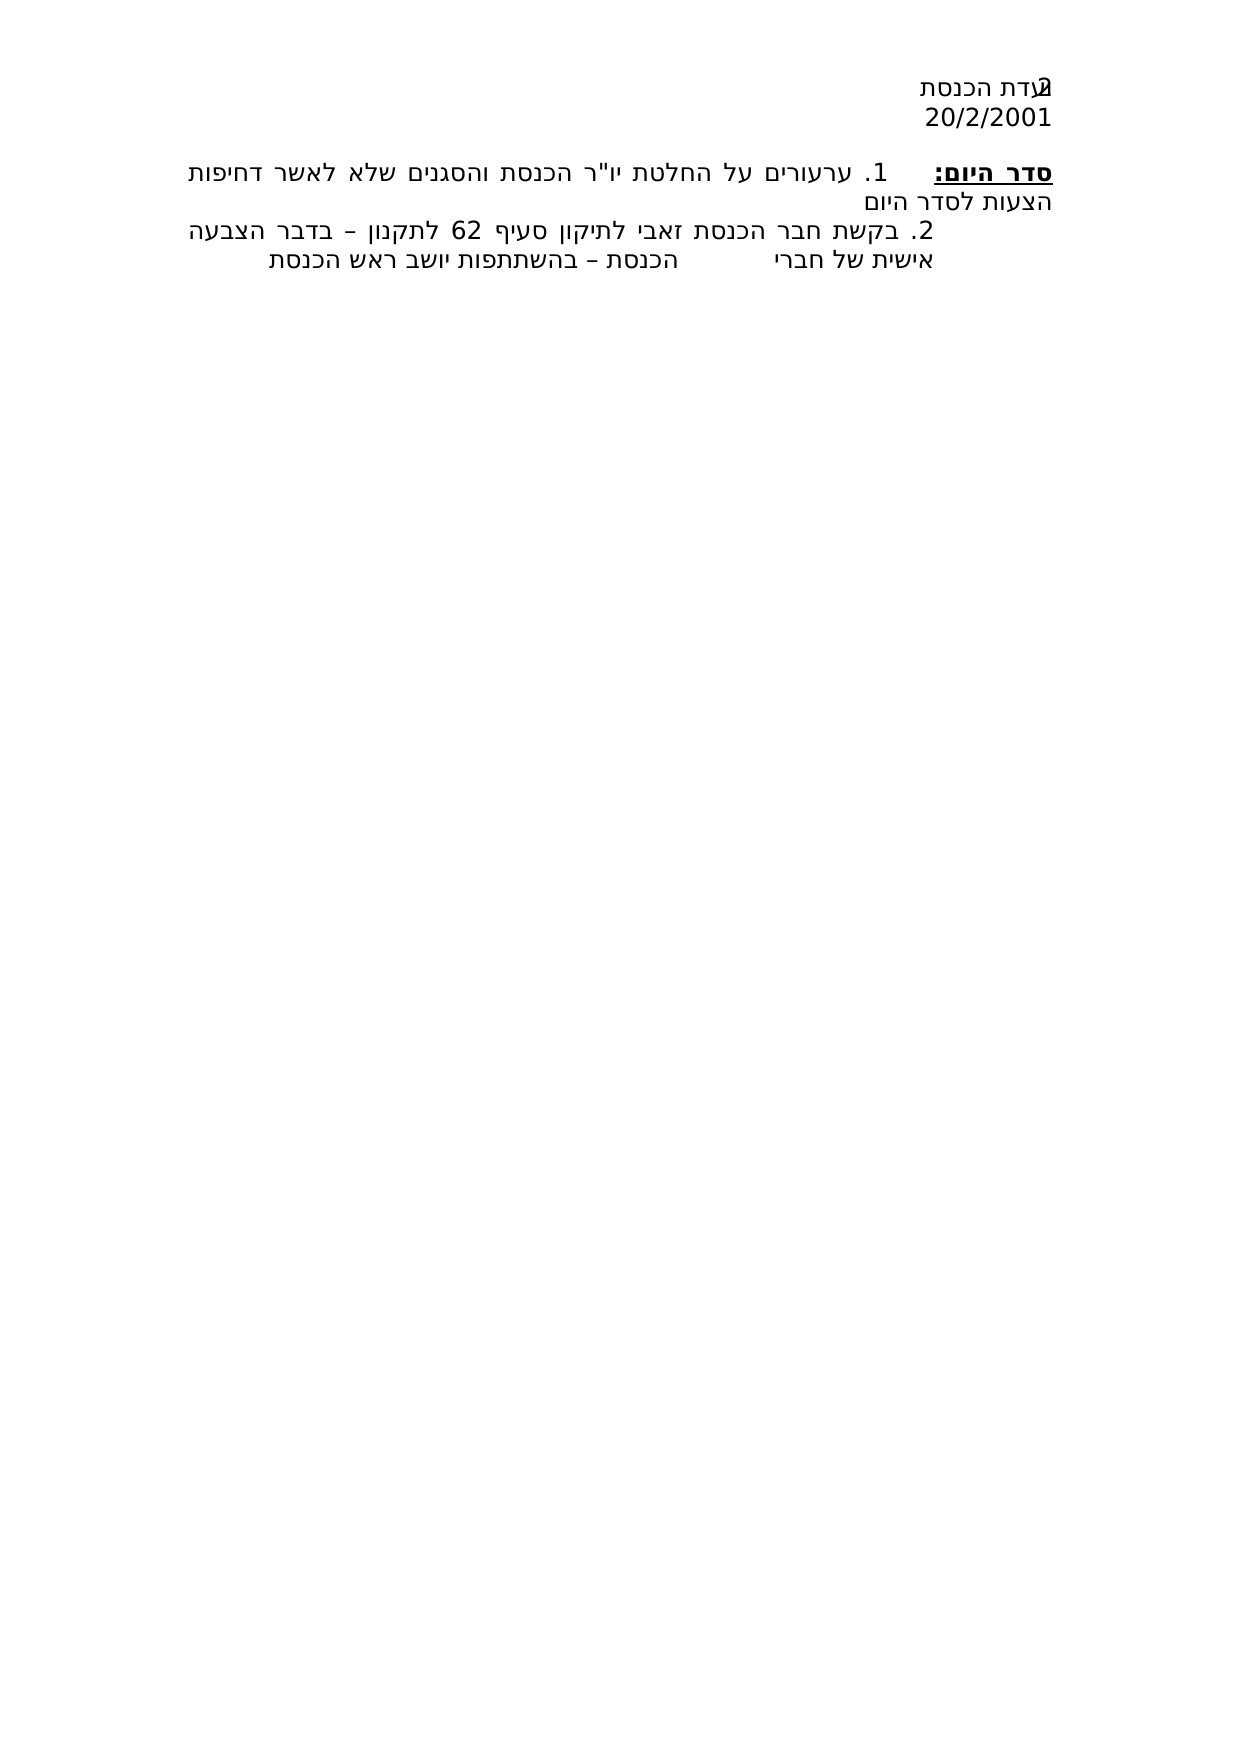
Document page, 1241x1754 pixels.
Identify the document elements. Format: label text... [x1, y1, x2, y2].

text 2. בקשת חבר הכנסת זאבי לתיקון סעיף 62 לתקנון – בדבר הצבעה אישית של חברי הכנסת – בהשתתפות יושב ראש הכנסת [187, 217, 934, 275]
text סדר היום: 1. ערעורים על החלטת יו"ר הכנסת והסגנים שלא לאשר דחיפות הצעות לסדר היום [187, 158, 1053, 217]
